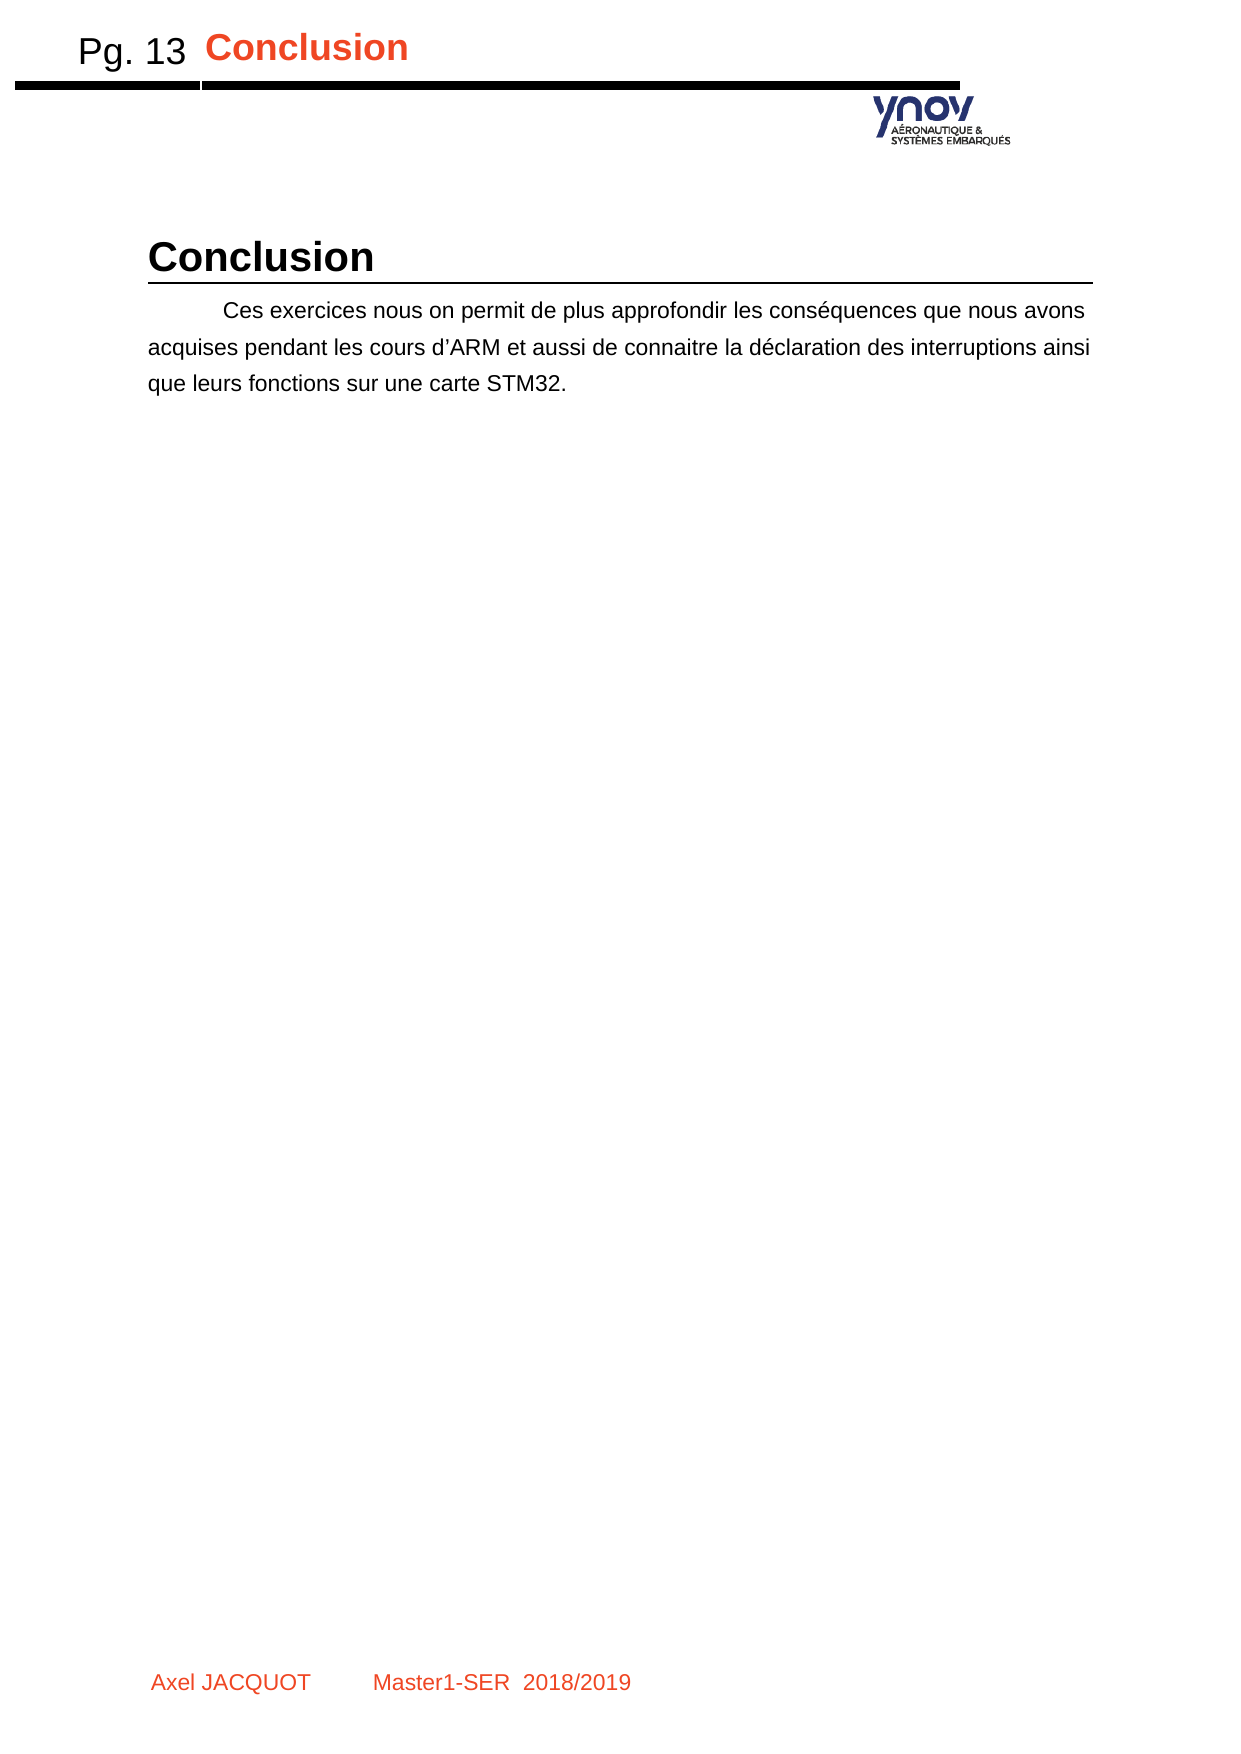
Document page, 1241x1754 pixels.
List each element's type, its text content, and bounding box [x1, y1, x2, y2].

subtitle Conclusion [148, 232, 1093, 282]
text Ces exercices nous on permit de plus approfondir les conséquences que nous avons acquises pendant les cours d’ARM et aussi de connaitre la déclaration des interruptions ainsi que leurs fonctions sur une carte STM32. [148, 297, 1093, 397]
picture [867, 90, 1016, 153]
